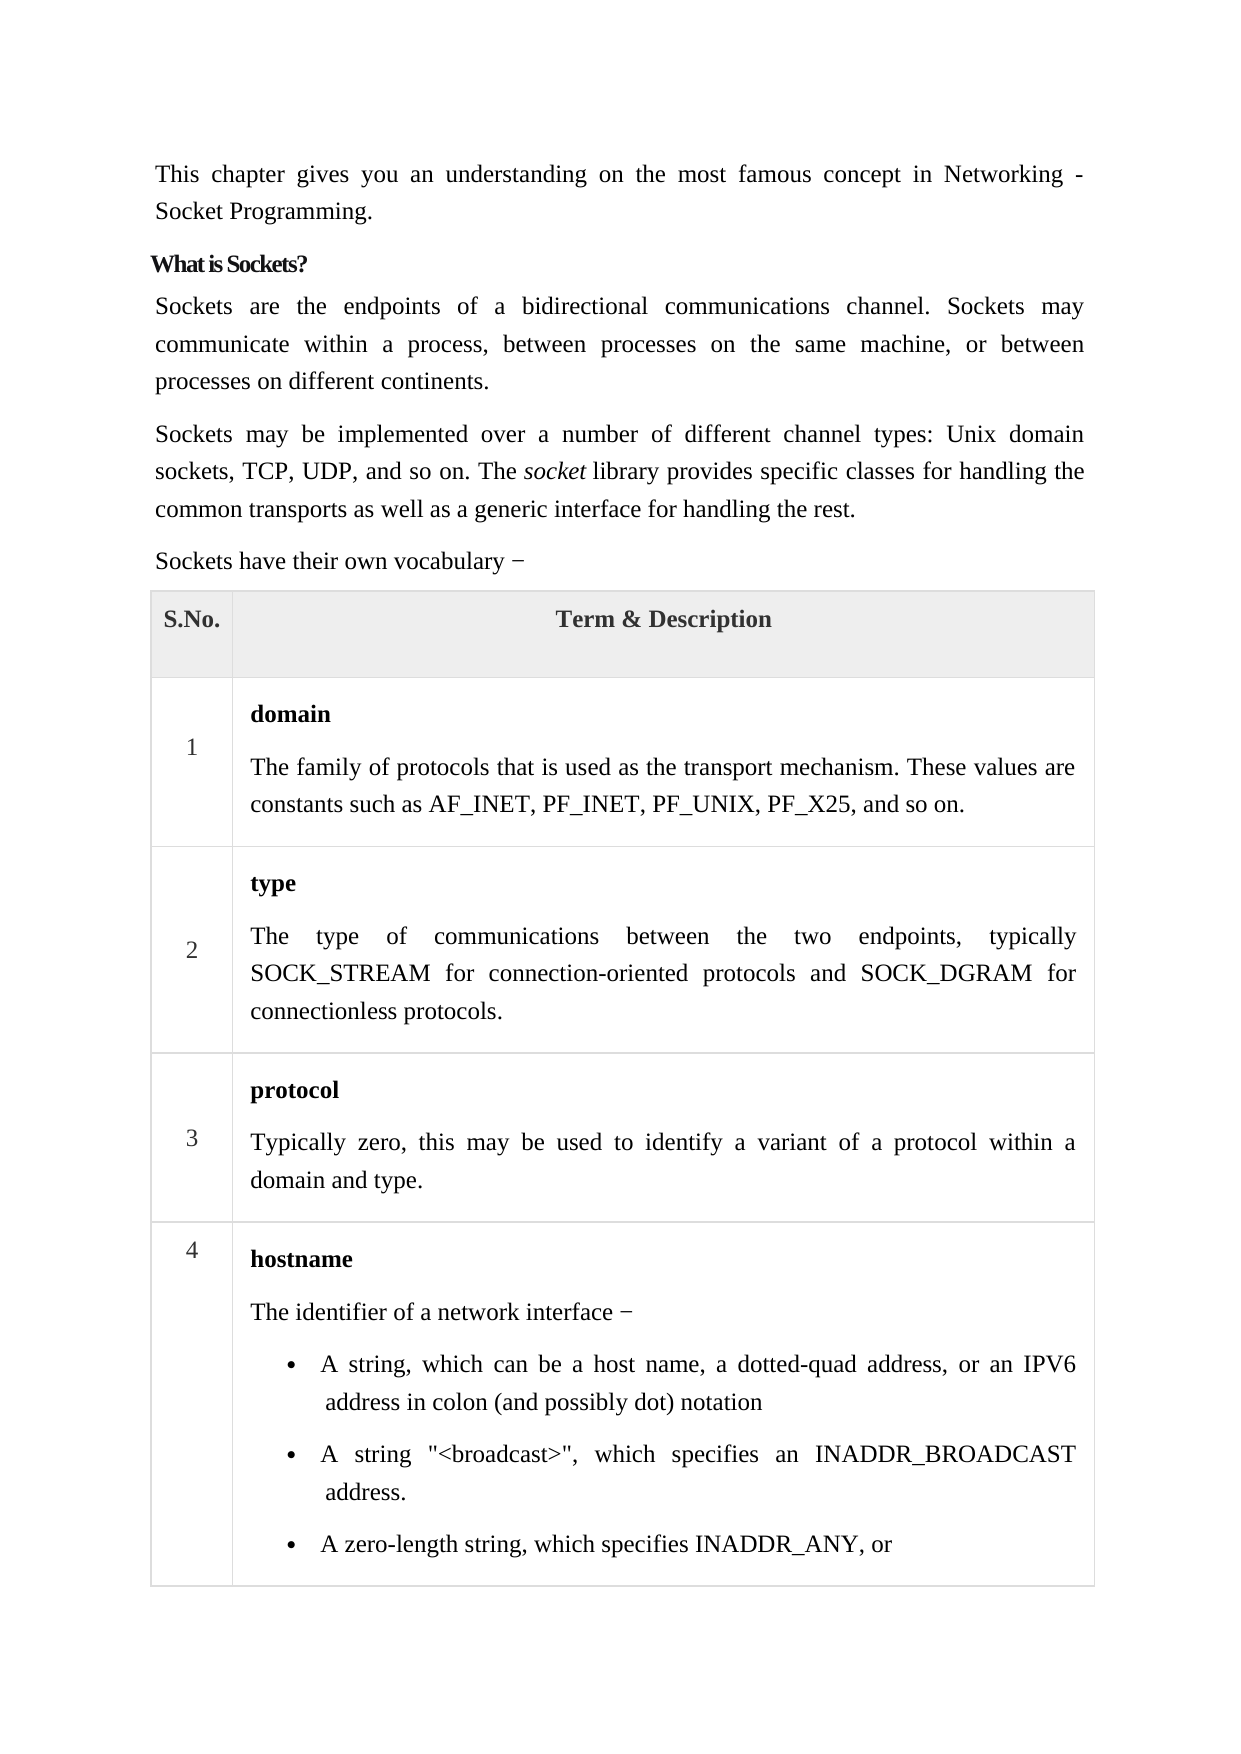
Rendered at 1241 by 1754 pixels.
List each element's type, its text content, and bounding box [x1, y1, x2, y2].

table_header S.No. [152, 592, 232, 677]
text This chapter gives you an understanding on the most famous concept in Networking - Socket Programming. [155, 150, 1085, 225]
table_cell domain The family of protocols that is used as the transport mechanism. These values are constants such as AF_INET, PF_INET, PF_UNIX, PF_X25, and so on. [233, 678, 1094, 846]
table_cell 3 [152, 1054, 232, 1221]
table_cell 1 [152, 678, 232, 846]
text Sockets are the endpoints of a bidirectional communications channel. Sockets may communicate within a process, between processes on the same machine, or between processes on different continents. [155, 282, 1085, 395]
table_cell protocol Typically zero, this may be used to identify a variant of a protocol within a domain and type. [233, 1054, 1094, 1221]
text Sockets have their own vocabulary − [155, 537, 1085, 575]
table_cell type The type of communications between the two endpoints, typically SOCK_STREAM for connection-oriented protocols and SOCK_DGRAM for connectionless protocols. [233, 847, 1094, 1052]
table_cell 2 [152, 847, 232, 1052]
text What is Sockets? [150, 240, 1085, 277]
text Sockets may be implemented over a number of different channel types: Unix domain sockets, TCP, UDP, and so on. The socket library provides specific classes for handling the common transports as well as a generic interface for handling the rest. [155, 410, 1085, 522]
table_cell 4 [152, 1223, 232, 1585]
table_header Term & Description [233, 592, 1094, 677]
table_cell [233, 1223, 1094, 1585]
